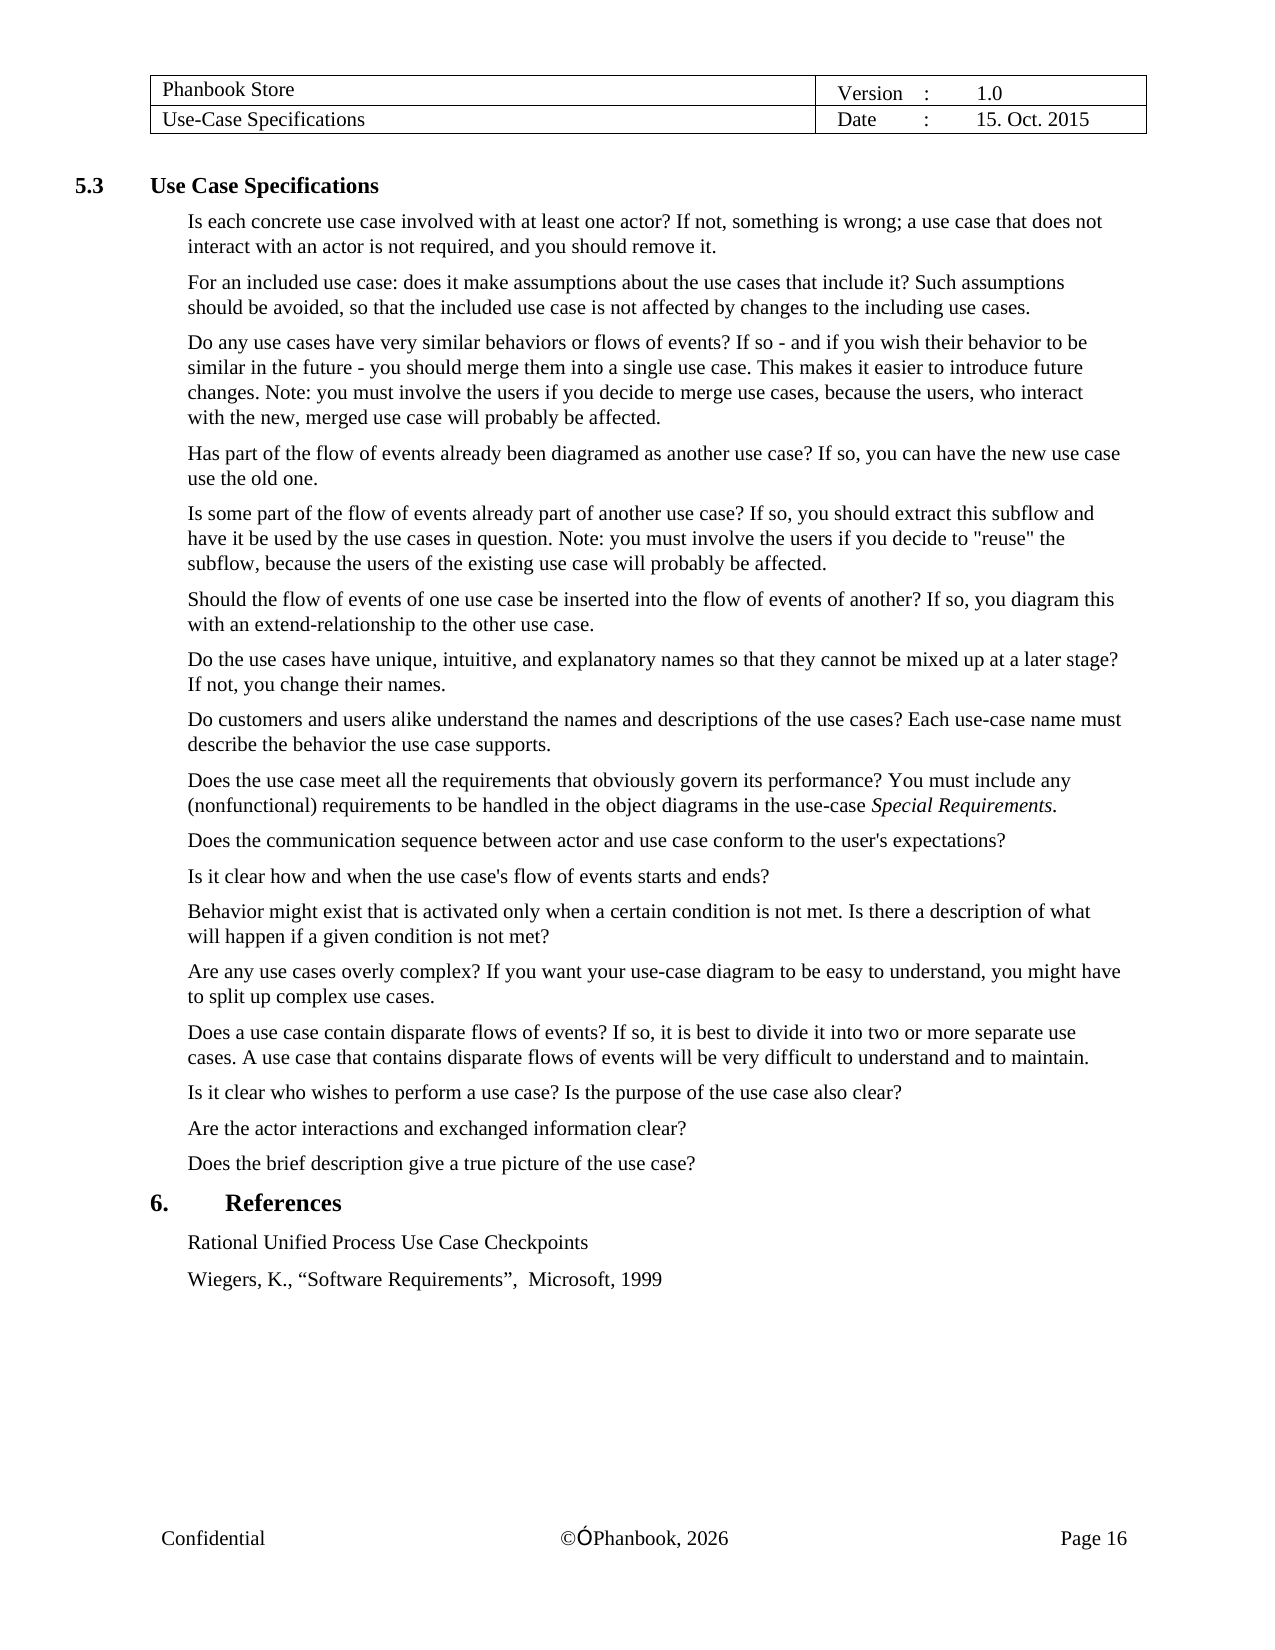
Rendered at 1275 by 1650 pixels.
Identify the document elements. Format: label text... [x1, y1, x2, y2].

list Should the flow of events of one use case be inserted into the flow of events of another? If so, you diagram this with an extend-relationship to the other use case. [150, 586, 1125, 636]
subtitle References [150, 1188, 1125, 1216]
list Is each concrete use case involved with at least one actor? If not, something is wrong; a use case that does not interact with an actor is not required, and you should remove it. [150, 208, 1125, 258]
list Behavior might exist that is activated only when a certain condition is not met. Is there a description of what will happen if a given condition is not met? [150, 898, 1125, 948]
list Do any use cases have very similar behaviors or flows of events? If so - and if you wish their behavior to be similar in the future - you should merge them into a single use case. This makes it easier to introduce future changes. Note: you must involve the users if you decide to merge use cases, because the users, who interact with the new, merged use case will probably be affected. [150, 329, 1125, 429]
list Wiegers, K., “Software Requirements”, Microsoft, 1999 [150, 1266, 1125, 1291]
list Does the brief description give a true picture of the use case? [150, 1150, 1125, 1175]
list Does the use case meet all the requirements that obviously govern its performance? You must include any (nonfunctional) requirements to be handled in the object diagrams in the use-case Special Requirements. [150, 767, 1125, 817]
subtitle Use Case Specifications [75, 172, 1125, 198]
list Are any use cases overly complex? If you want your use-case diagram to be easy to understand, you might have to split up complex use cases. [150, 958, 1125, 1008]
list Does the communication sequence between actor and use case conform to the user's expectations? [150, 827, 1125, 852]
list For an included use case: does it make assumptions about the use cases that include it? Such assumptions should be avoided, so that the included use case is not affected by changes to the including use cases. [150, 269, 1125, 319]
list Is it clear who wishes to perform a use case? Is the purpose of the use case also clear? [150, 1079, 1125, 1104]
list Do customers and users alike understand the names and descriptions of the use cases? Each use-case name must describe the behavior the use case supports. [150, 706, 1125, 756]
list Does a use case contain disparate flows of events? If so, it is best to divide it into two or more separate use cases. A use case that contains disparate flows of events will be very difficult to understand and to maintain. [150, 1019, 1125, 1069]
list Rational Unified Process Use Case Checkpoints [150, 1229, 1125, 1254]
list Are the actor interactions and exchanged information clear? [150, 1115, 1125, 1140]
list Is some part of the flow of events already part of another use case? If so, you should extract this subflow and have it be used by the use cases in question. Note: you must involve the users if you decide to "reuse" the subflow, because the users of the existing use case will probably be affected. [150, 500, 1125, 575]
list Is it clear how and when the use case's flow of events starts and ends? [150, 863, 1125, 888]
list Has part of the flow of events already been diagramed as another use case? If so, you can have the new use case use the old one. [150, 440, 1125, 490]
list Do the use cases have unique, intuitive, and explanatory names so that they cannot be mixed up at a later stage? If not, you change their names. [150, 646, 1125, 696]
